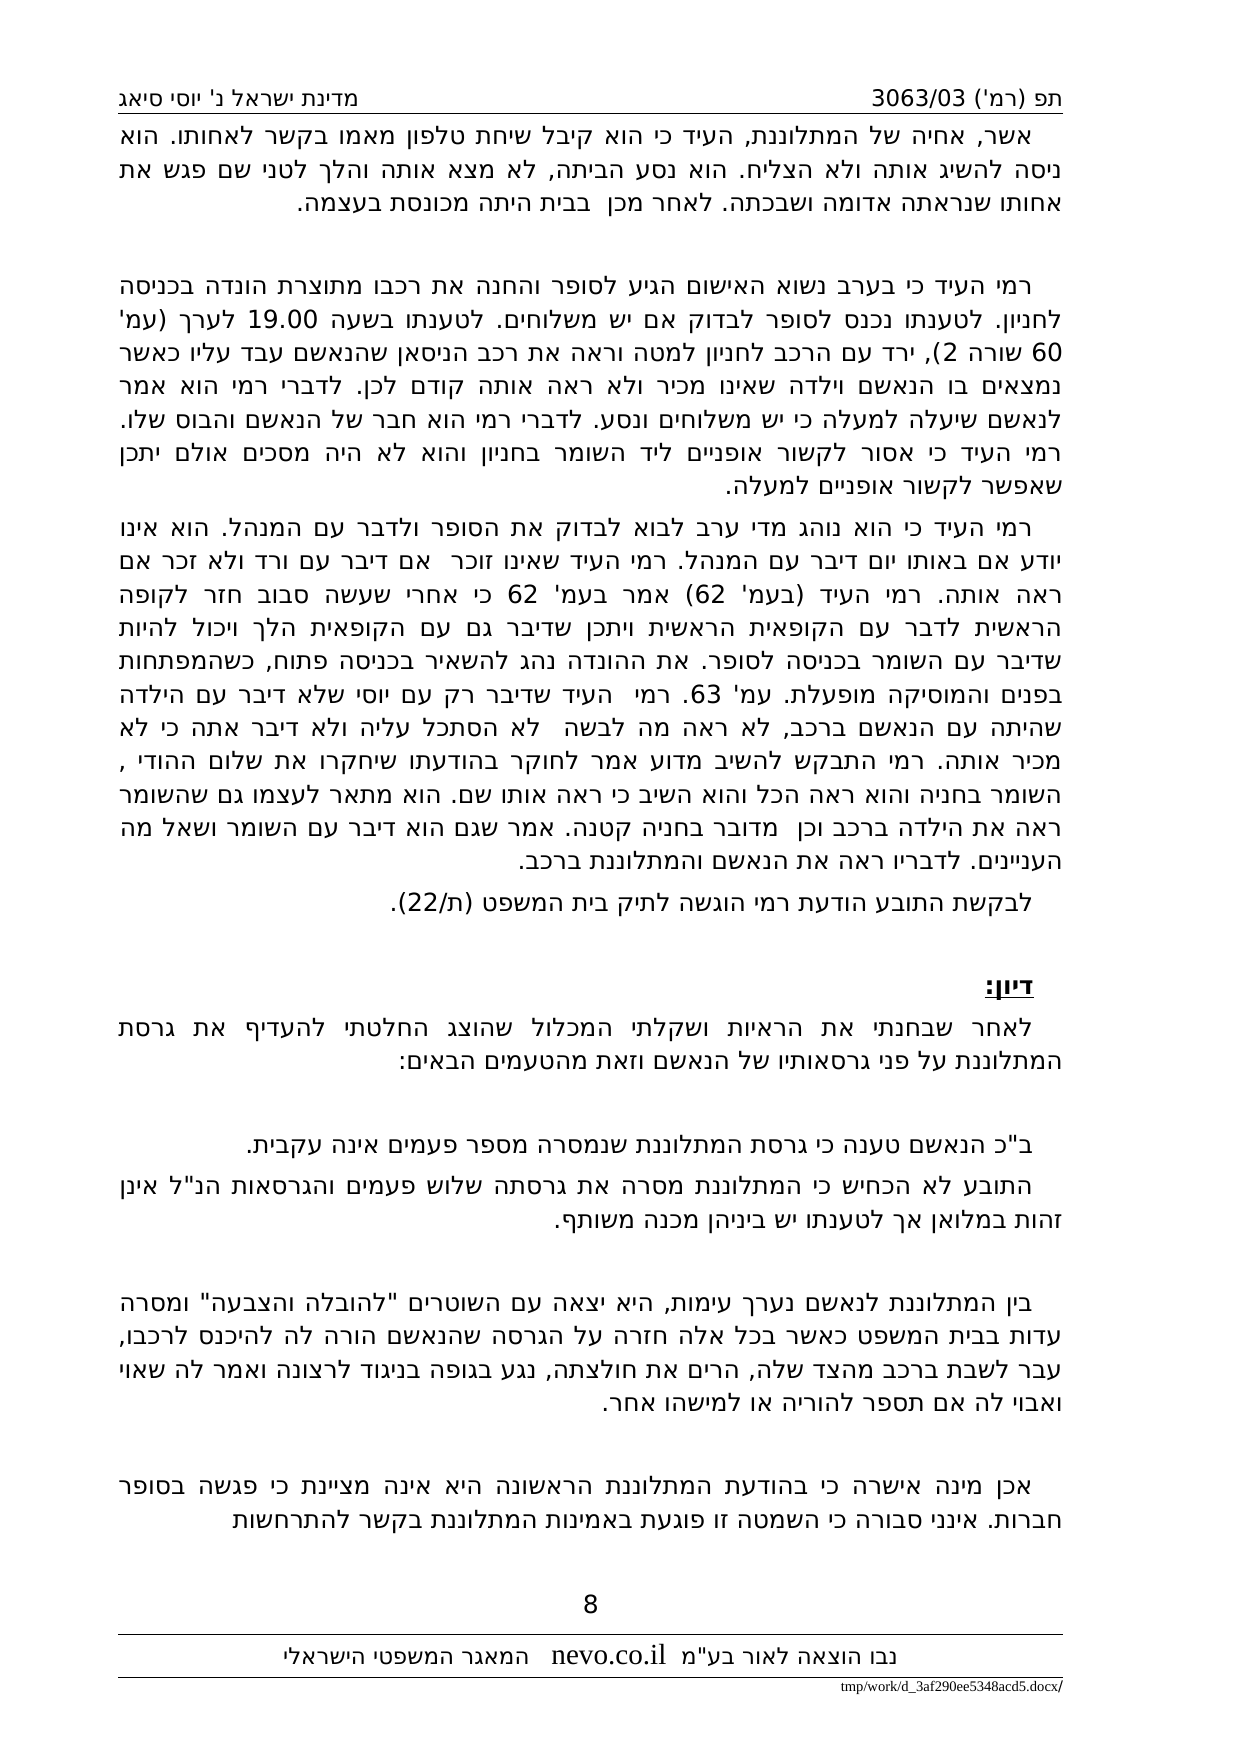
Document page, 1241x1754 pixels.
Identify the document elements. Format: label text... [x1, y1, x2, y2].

text ב"כ הנאשם טענה כי גרסת המתלוננת שנמסרה מספר פעמים אינה עקבית. [118, 1126, 1063, 1160]
text אשר, אחיה של המתלוננת, העיד כי הוא קיבל שיחת טלפון מאמו בקשר לאחותו. הוא ניסה להשיג אותה ולא הצליח. הוא נסע הביתה, לא מצא אותה והלך לטני שם פגש את אחותו שנראתה אדומה ושבכתה. לאחר מכן בבית היתה מכונסת בעצמה. [118, 118, 1063, 218]
text רמי העיד כי הוא נוהג מדי ערב לבוא לבדוק את הסופר ולדבר עם המנהל. הוא אינו יודע אם באותו יום דיבר עם המנהל. רמי העיד שאינו זוכר אם דיבר עם ורד ולא זכר אם ראה אותה. רמי העיד (בעמ' 62) אמר בעמ' 62 כי אחרי שעשה סבוב חזר לקופה הראשית לדבר עם הקופאית הראשית ויתכן שדיבר גם עם הקופאית הלך ויכול להיות שדיבר עם השומר בכניסה לסופר. את ההונדה נהג להשאיר בכניסה פתוח, כשהמפתחות בפנים והמוסיקה מופעלת. עמ' 63. רמי העיד שדיבר רק עם יוסי שלא דיבר עם הילדה שהיתה עם הנאשם ברכב, לא ראה מה לבשה לא הסתכל עליה ולא דיבר אתה כי לא מכיר אותה. רמי התבקש להשיב מדוע אמר לחוקר בהודעתו שיחקרו את שלום ההודי , השומר בחניה והוא ראה הכל והוא השיב כי ראה אותו שם. הוא מתאר לעצמו גם שהשומר ראה את הילדה ברכב וכן מדובר בחניה קטנה. אמר שגם הוא דיבר עם השומר ושאל מה העניינים. לדבריו ראה את הנאשם והמתלוננת ברכב. [118, 510, 1063, 876]
text רמי העיד כי בערב נשוא האישום הגיע לסופר והחנה את רכבו מתוצרת הונדה בכניסה לחניון. לטענתו נכנס לסופר לבדוק אם יש משלוחים. לטענתו בשעה 19.00 לערך (עמ' 60 שורה 2), ירד עם הרכב לחניון למטה וראה את רכב הניסאן שהנאשם עבד עליו כאשר נמצאים בו הנאשם וילדה שאינו מכיר ולא ראה אותה קודם לכן. לדברי רמי הוא אמר לנאשם שיעלה למעלה כי יש משלוחים ונסע. לדברי רמי הוא חבר של הנאשם והבוס שלו. רמי העיד כי אסור לקשור אופניים ליד השומר בחניון והוא לא היה מסכים אולם יתכן שאפשר לקשור אופניים למעלה. [118, 268, 1063, 501]
text בין המתלוננת לנאשם נערך עימות, היא יצאה עם השוטרים "להובלה והצבעה" ומסרה עדות בבית המשפט כאשר בכל אלה חזרה על הגרסה שהנאשם הורה לה להיכנס לרכבו, עבר לשבת ברכב מהצד שלה, הרים את חולצתה, נגע בגופה בניגוד לרצונה ואמר לה שאוי ואבוי לה אם תספר להוריה או למישהו אחר. [118, 1285, 1063, 1418]
text התובע לא הכחיש כי המתלוננת מסרה את גרסתה שלוש פעמים והגרסאות הנ"ל אינן זהות במלואן אך לטענתו יש ביניהן מכנה משותף. [118, 1168, 1063, 1235]
text אכן מינה אישרה כי בהודעת המתלוננת הראשונה היא אינה מציינת כי פגשה בסופר חברות. אינני סבורה כי השמטה זו פוגעת באמינות המתלוננת בקשר להתרחשות [118, 1468, 1063, 1535]
text דיון: [118, 968, 1063, 1001]
text לאחר שבחנתי את הראיות ושקלתי המכלול שהוצג החלטתי להעדיף את גרסת המתלוננת על פני גרסאותיו של הנאשם וזאת מהטעמים הבאים: [118, 1010, 1063, 1076]
text לבקשת התובע הודעת רמי הוגשה לתיק בית המשפט (ת/22). [118, 885, 1063, 918]
